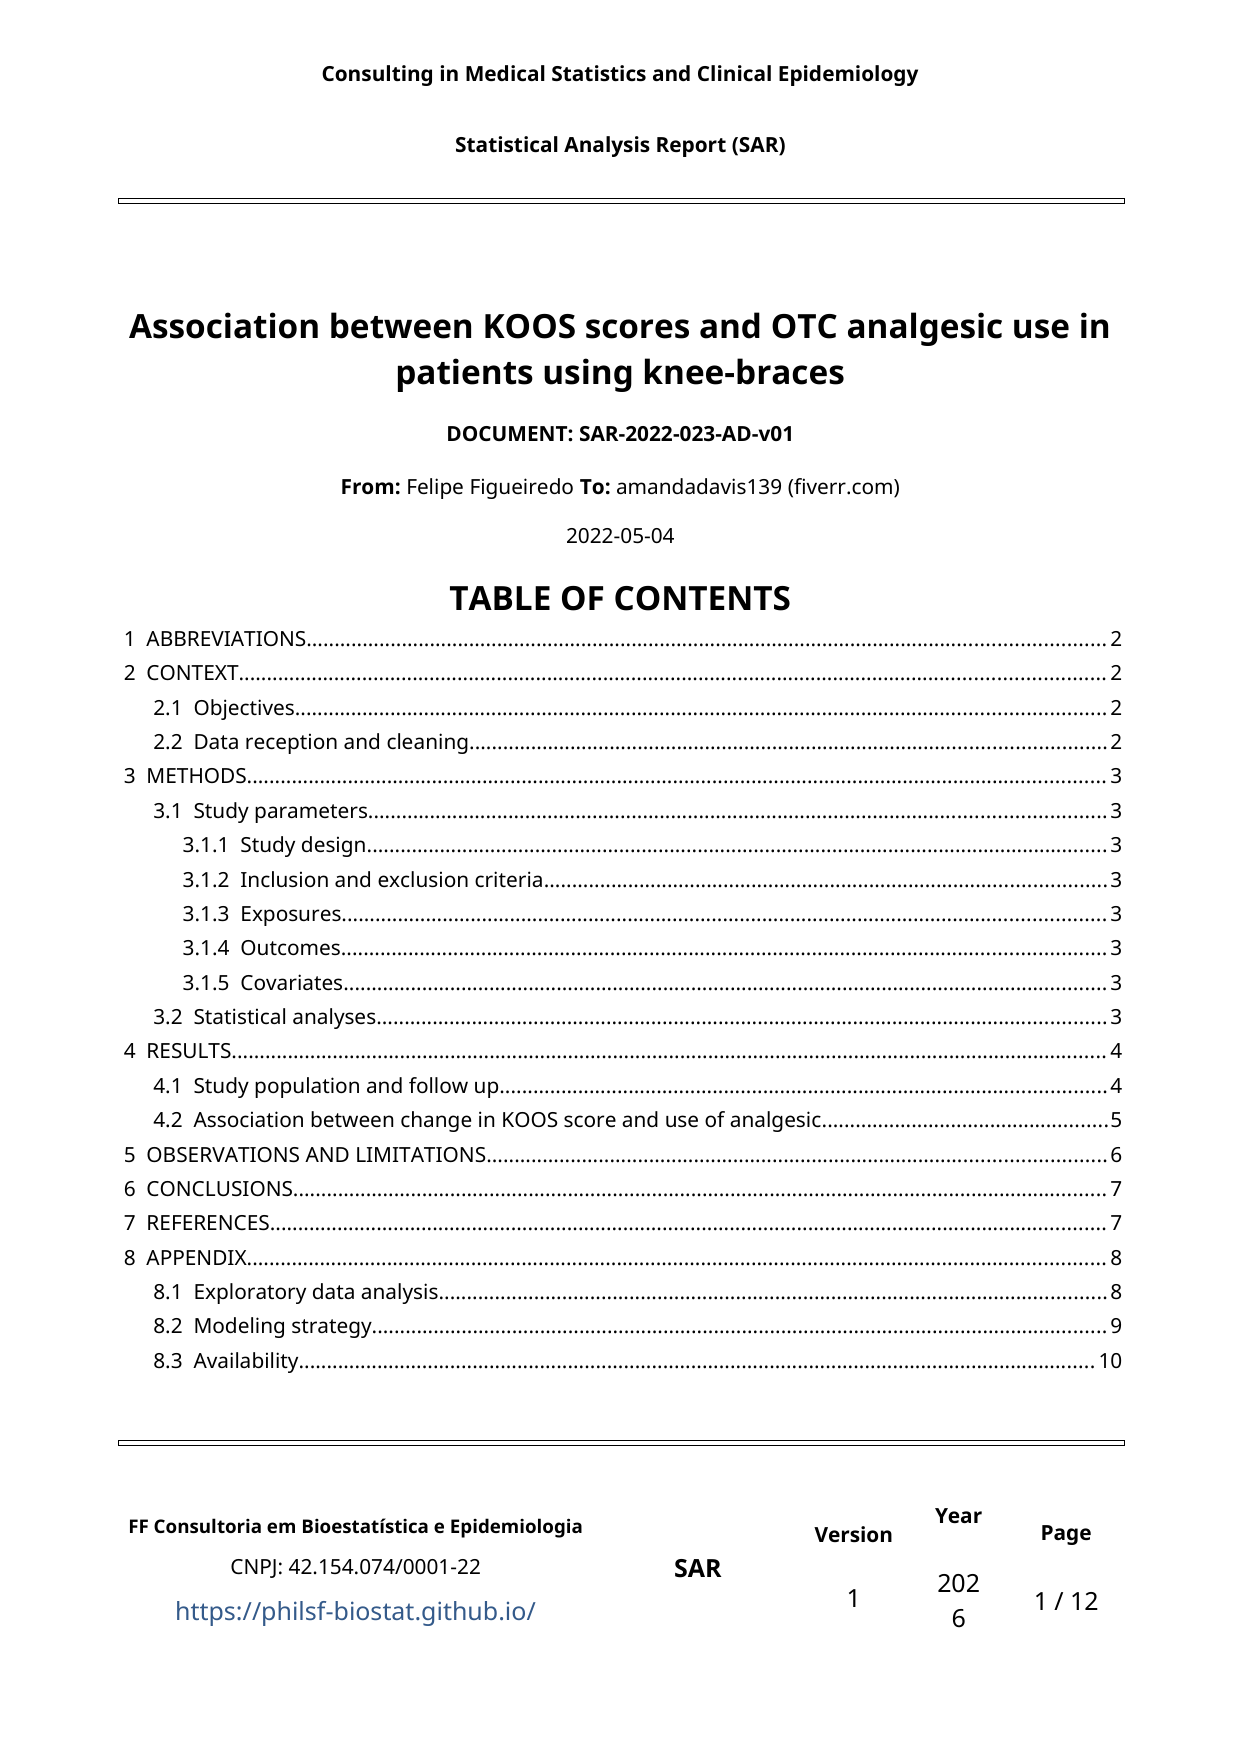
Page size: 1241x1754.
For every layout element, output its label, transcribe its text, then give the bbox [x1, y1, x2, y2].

text 2022-05-04 [118, 522, 1122, 550]
text From: Felipe Figueiredo To: amandadavis139 (fiverr.com) [118, 472, 1122, 501]
subtitle DOCUMENT: SAR-2022-023-AD-v01 [118, 419, 1122, 447]
title Association between KOOS scores and OTC analgesic use in patients using knee-braces [118, 303, 1122, 394]
